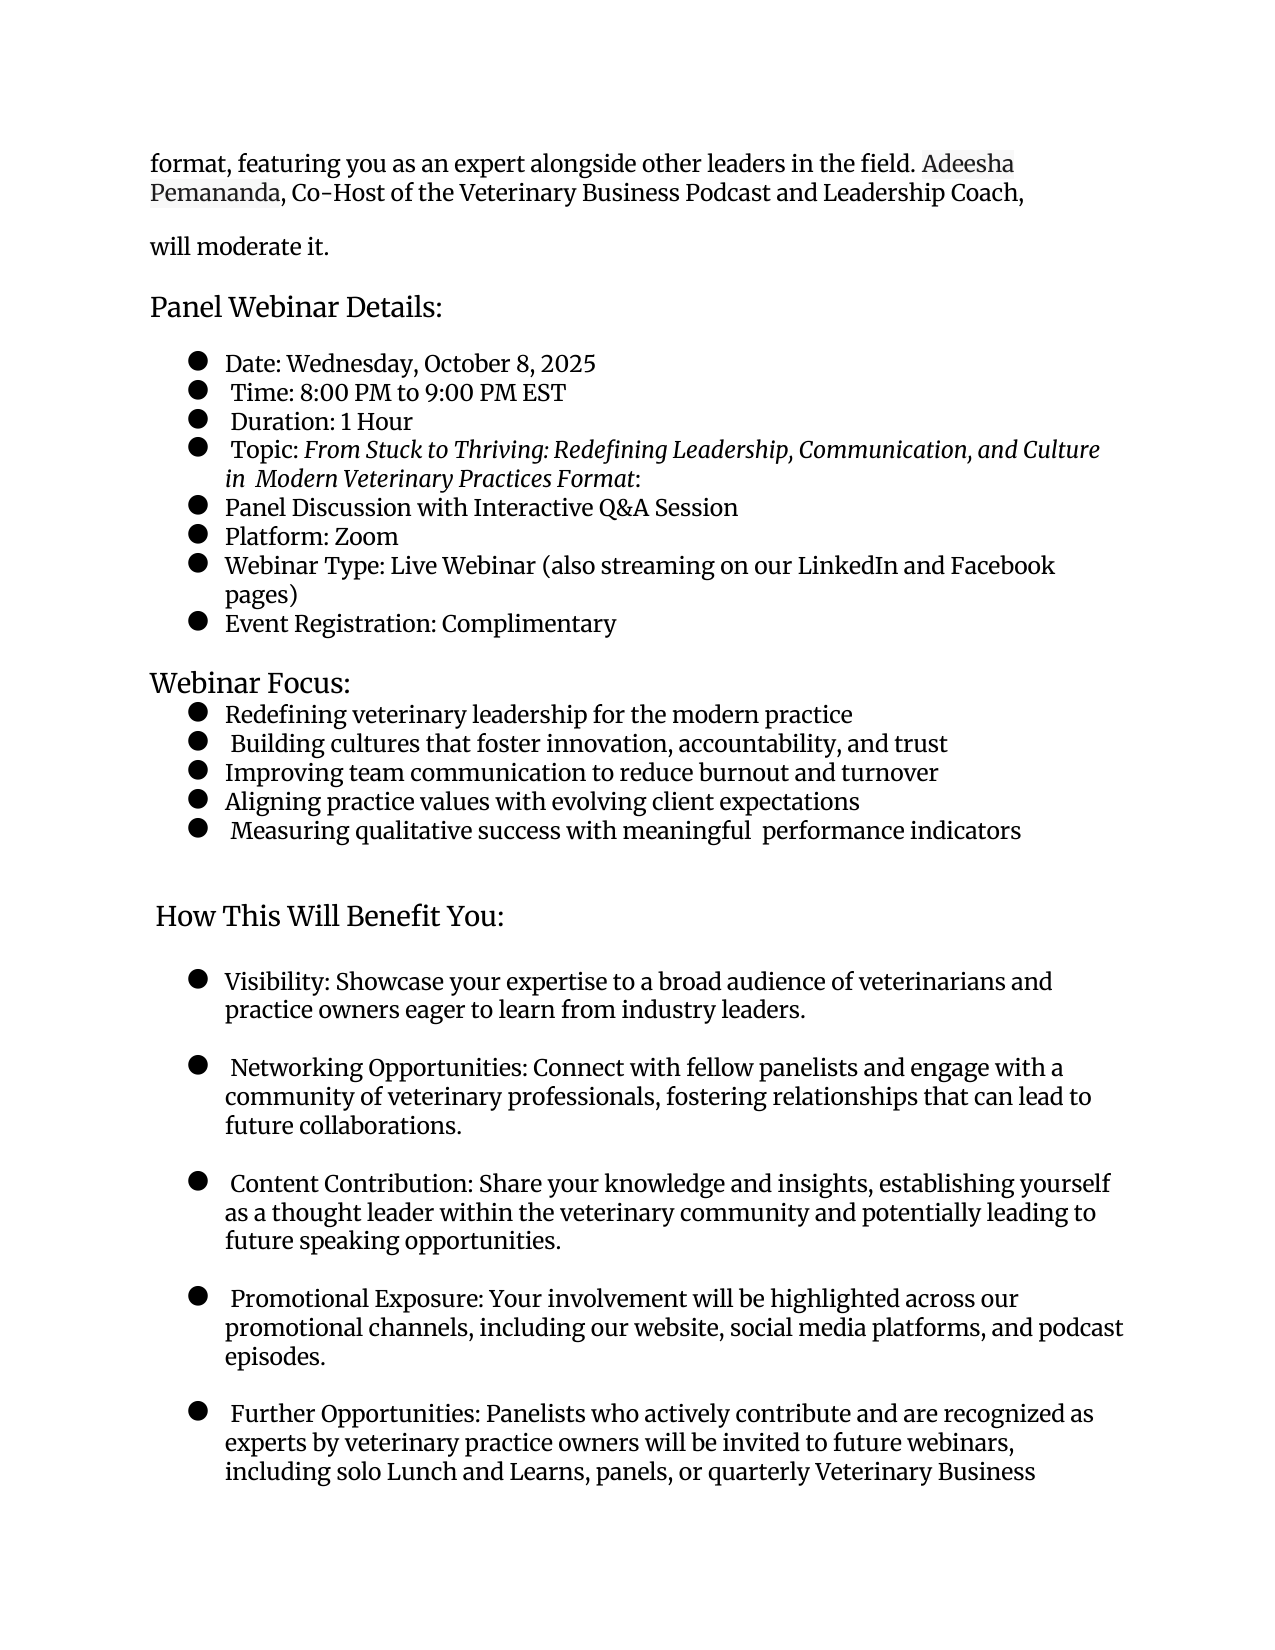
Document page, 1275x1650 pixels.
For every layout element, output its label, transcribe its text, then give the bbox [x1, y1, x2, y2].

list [187, 1400, 1125, 1487]
text will moderate it. [150, 233, 1125, 262]
list Aligning practice values with evolving client expectations [187, 788, 1125, 817]
list Webinar Type: Live Webinar (also streaming on our LinkedIn and Facebook pages) [187, 552, 1125, 609]
list Event Registration: Complimentary [187, 609, 1125, 638]
list Visibility: Showcase your expertise to a broad audience of veterinarians and practice owners eager to learn from industry leaders. [187, 967, 1125, 1025]
list Measuring qualitative success with meaningful performance indicators [187, 817, 1125, 846]
list Date: Wednesday, October 8, 2025 [187, 350, 1125, 379]
text How This Will Benefit You: [150, 899, 1125, 933]
list Redefining veterinary leadership for the modern practice [187, 701, 1125, 730]
list Promotional Exposure: Your involvement will be highlighted across our promotional channels, including our website, social media platforms, and podcast episodes. [187, 1285, 1125, 1371]
list Duration: 1 Hour [187, 407, 1125, 436]
list Building cultures that foster innovation, accountability, and trust [187, 730, 1125, 759]
subtitle Panel Webinar Details: [150, 291, 1125, 325]
text Webinar Focus: [150, 667, 1125, 701]
list Networking Opportunities: Connect with fellow panelists and engage with a community of veterinary professionals, fostering relationships that can lead to future collaborations. [187, 1054, 1125, 1141]
list Topic: From Stuck to Thriving: Redefining Leadership, Communication, and Culture in Modern Veterinary Practices Format: [187, 436, 1125, 494]
list Improving team communication to reduce burnout and turnover [187, 759, 1125, 788]
list Content Contribution: Share your knowledge and insights, establishing yourself as a thought leader within the veterinary community and potentially leading to future speaking opportunities. [187, 1169, 1125, 1256]
text format, featuring you as an expert alongside other leaders in the field. Adeesha Pemananda, Co-Host of the Veterinary Business Podcast and Leadership Coach, [150, 150, 1125, 208]
list Panel Discussion with Interactive Q&A Session [187, 494, 1125, 523]
list Platform: Zoom [187, 523, 1125, 552]
list Time: 8:00 PM to 9:00 PM EST [187, 379, 1125, 407]
